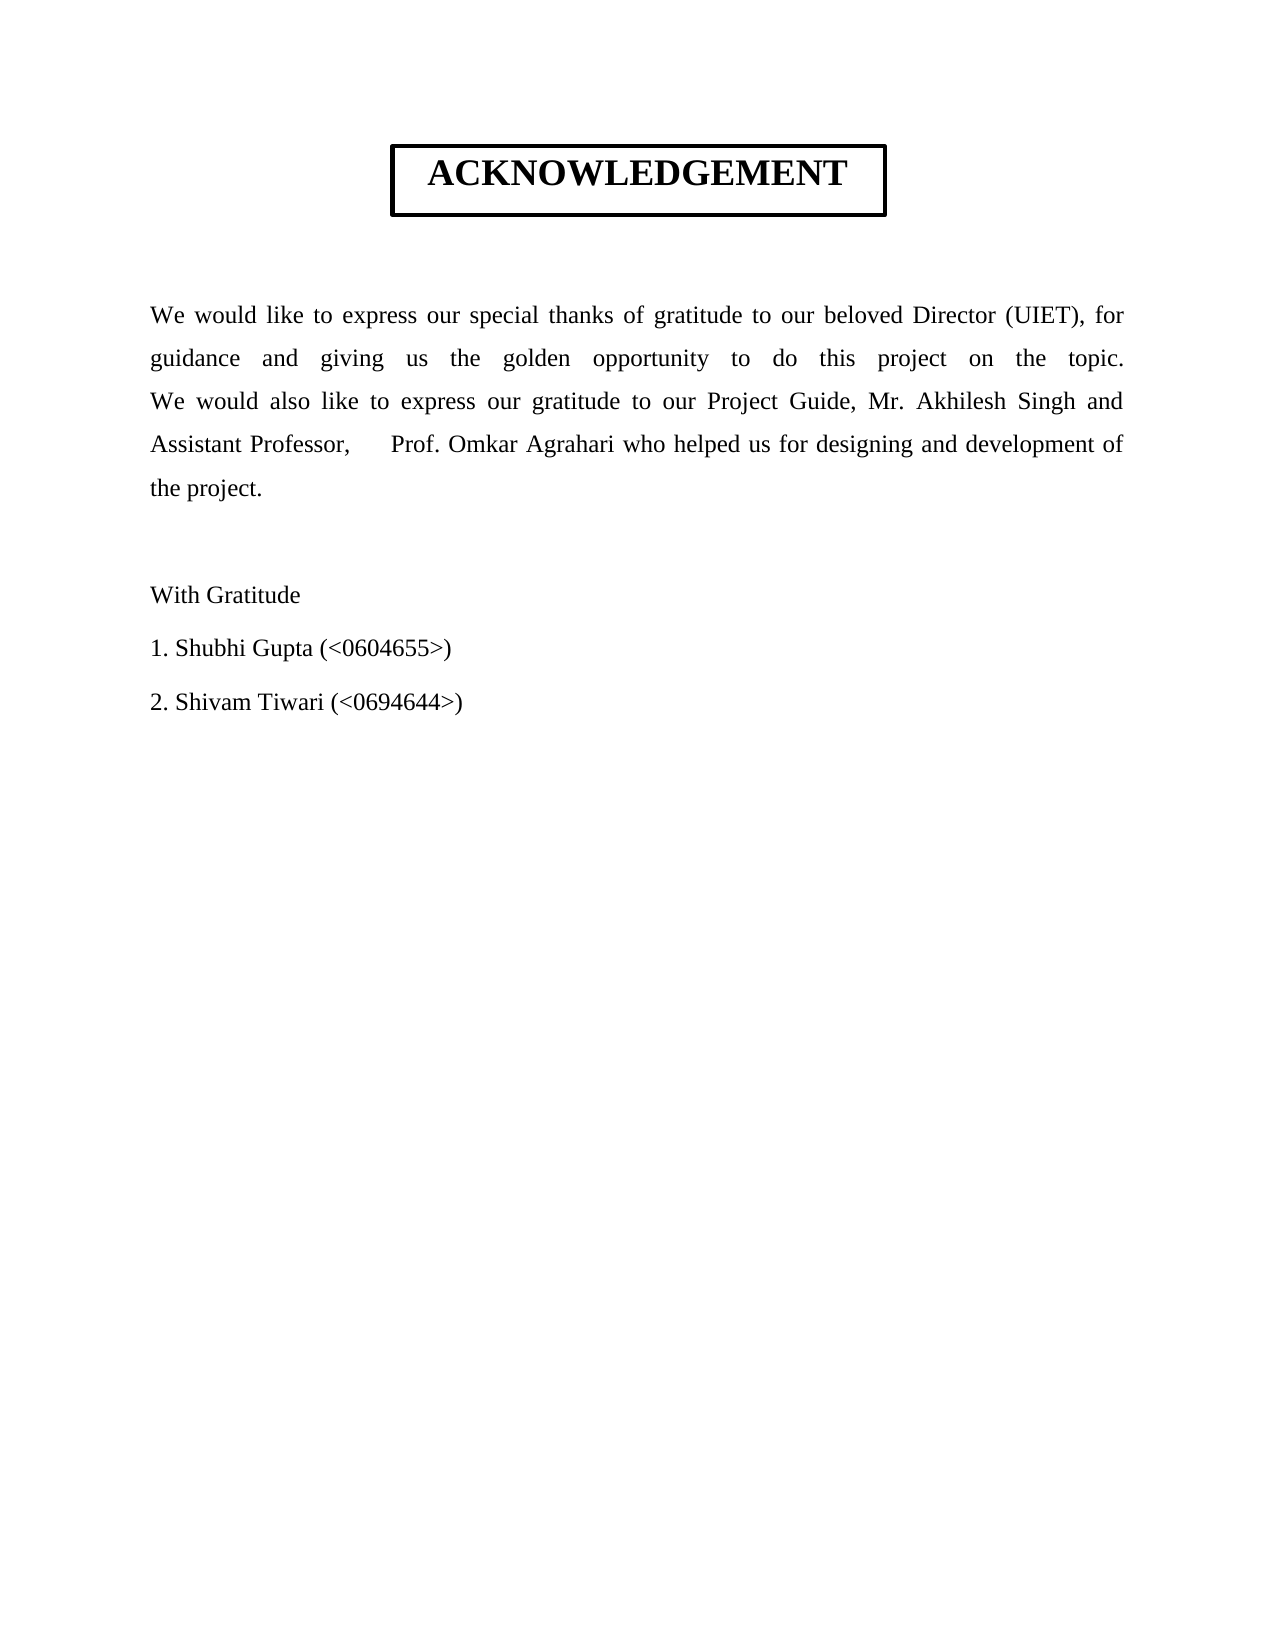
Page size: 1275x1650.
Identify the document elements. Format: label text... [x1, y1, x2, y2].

text 2. Shivam Tiwari (<0694644>) [150, 687, 1125, 716]
text With Gratitude [150, 580, 1125, 608]
text ACKNOWLEDGEMENT [150, 150, 1125, 193]
text We would like to express our special thanks of gratitude to our beloved Director (UIET), for guidance and giving us the golden opportunity to do this project on the topic. We would also like to express our gratitude to our Project Guide, Mr. Akhilesh Singh and Assistant Professor, Prof. Omkar Agrahari who helped us for designing and development of the project. [150, 300, 1125, 501]
text 1. Shubhi Gupta (<0604655>) [150, 633, 1125, 662]
